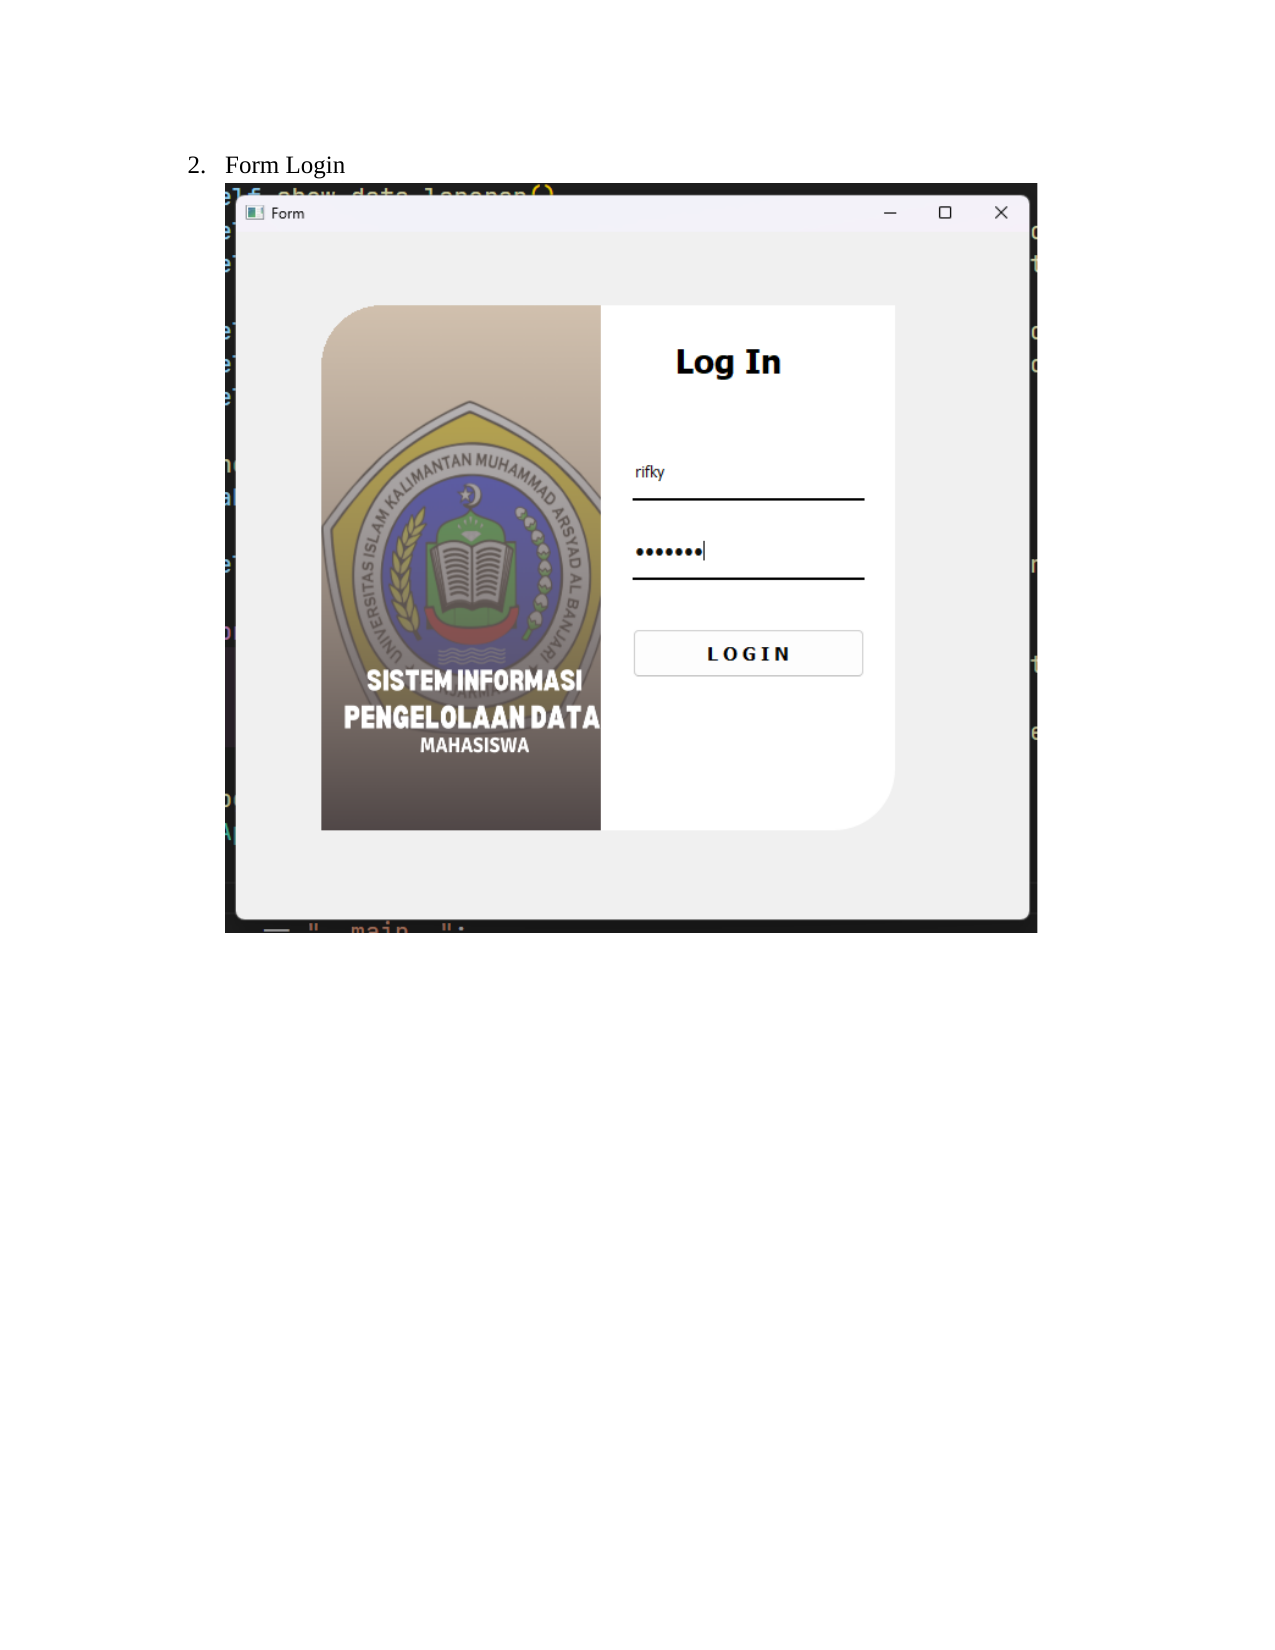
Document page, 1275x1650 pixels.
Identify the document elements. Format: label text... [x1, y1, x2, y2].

list Form Login [187, 150, 1125, 179]
picture [225, 183, 1038, 933]
